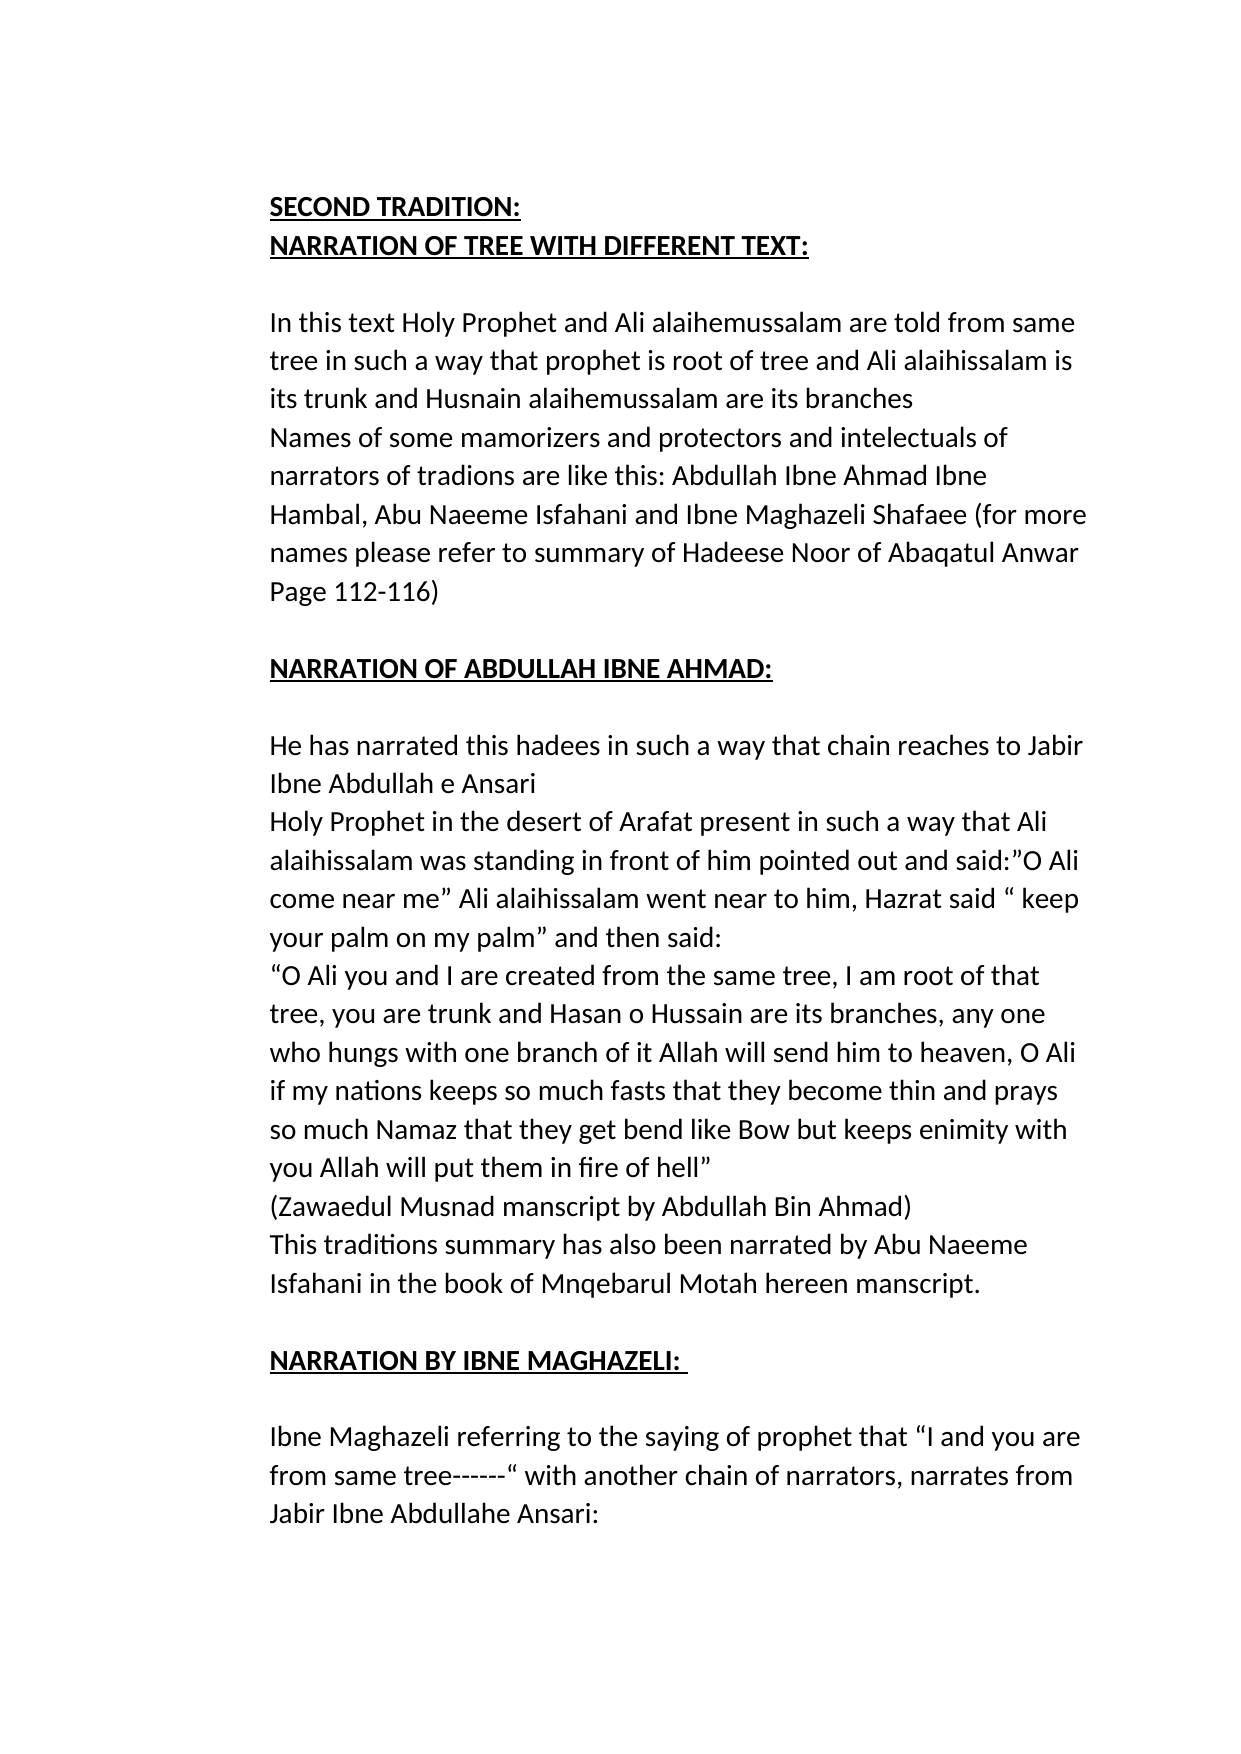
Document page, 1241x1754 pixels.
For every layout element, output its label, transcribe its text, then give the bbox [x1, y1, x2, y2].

list In this text Holy Prophet and Ali alaihemussalam are told from same tree in such a way that prophet is root of tree and Ali alaihissalam is its trunk and Husnain alaihemussalam are its branches [269, 304, 1090, 416]
list SECOND TRADITION: [269, 188, 1090, 224]
list Ibne Maghazeli referring to the saying of prophet that “I and you are from same tree------“ with another chain of narrators, narrates from Jabir Ibne Abdullahe Ansari: [269, 1418, 1090, 1531]
list NARRATION OF TREE WITH DIFFERENT TEXT: [269, 227, 1090, 262]
list NARRATION BY IBNE MAGHAZELI: [269, 1342, 1090, 1377]
list NARRATION OF ABDULLAH IBNE AHMAD: [269, 650, 1090, 685]
list Holy Prophet in the desert of Arafat present in such a way that Ali alaihissalam was standing in front of him pointed out and said:”O Ali come near me” Ali alaihissalam went near to him, Hazrat said “ keep your palm on my palm” and then said: [269, 803, 1090, 954]
list This traditions summary has also been narrated by Abu Naeeme Isfahani in the book of Mnqebarul Motah hereen manscript. [269, 1226, 1090, 1300]
list He has narrated this hadees in such a way that chain reaches to Jabir Ibne Abdullah e Ansari [269, 727, 1090, 801]
list “O Ali you and I are created from the same tree, I am root of that tree, you are trunk and Hasan o Hussain are its branches, any one who hungs with one branch of it Allah will send him to heaven, O Ali if my nations keeps so much fasts that they become thin and prays so much Namaz that they get bend like Bow but keeps enimity with you Allah will put them in fire of hell” [269, 957, 1090, 1185]
list Names of some mamorizers and protectors and intelectuals of narrators of tradions are like this: Abdullah Ibne Ahmad Ibne Hambal, Abu Naeeme Isfahani and Ibne Maghazeli Shafaee (for more names please refer to summary of Hadeese Noor of Abaqatul Anwar Page 112-116) [269, 419, 1090, 608]
list (Zawaedul Musnad manscript by Abdullah Bin Ahmad) [269, 1188, 1090, 1223]
